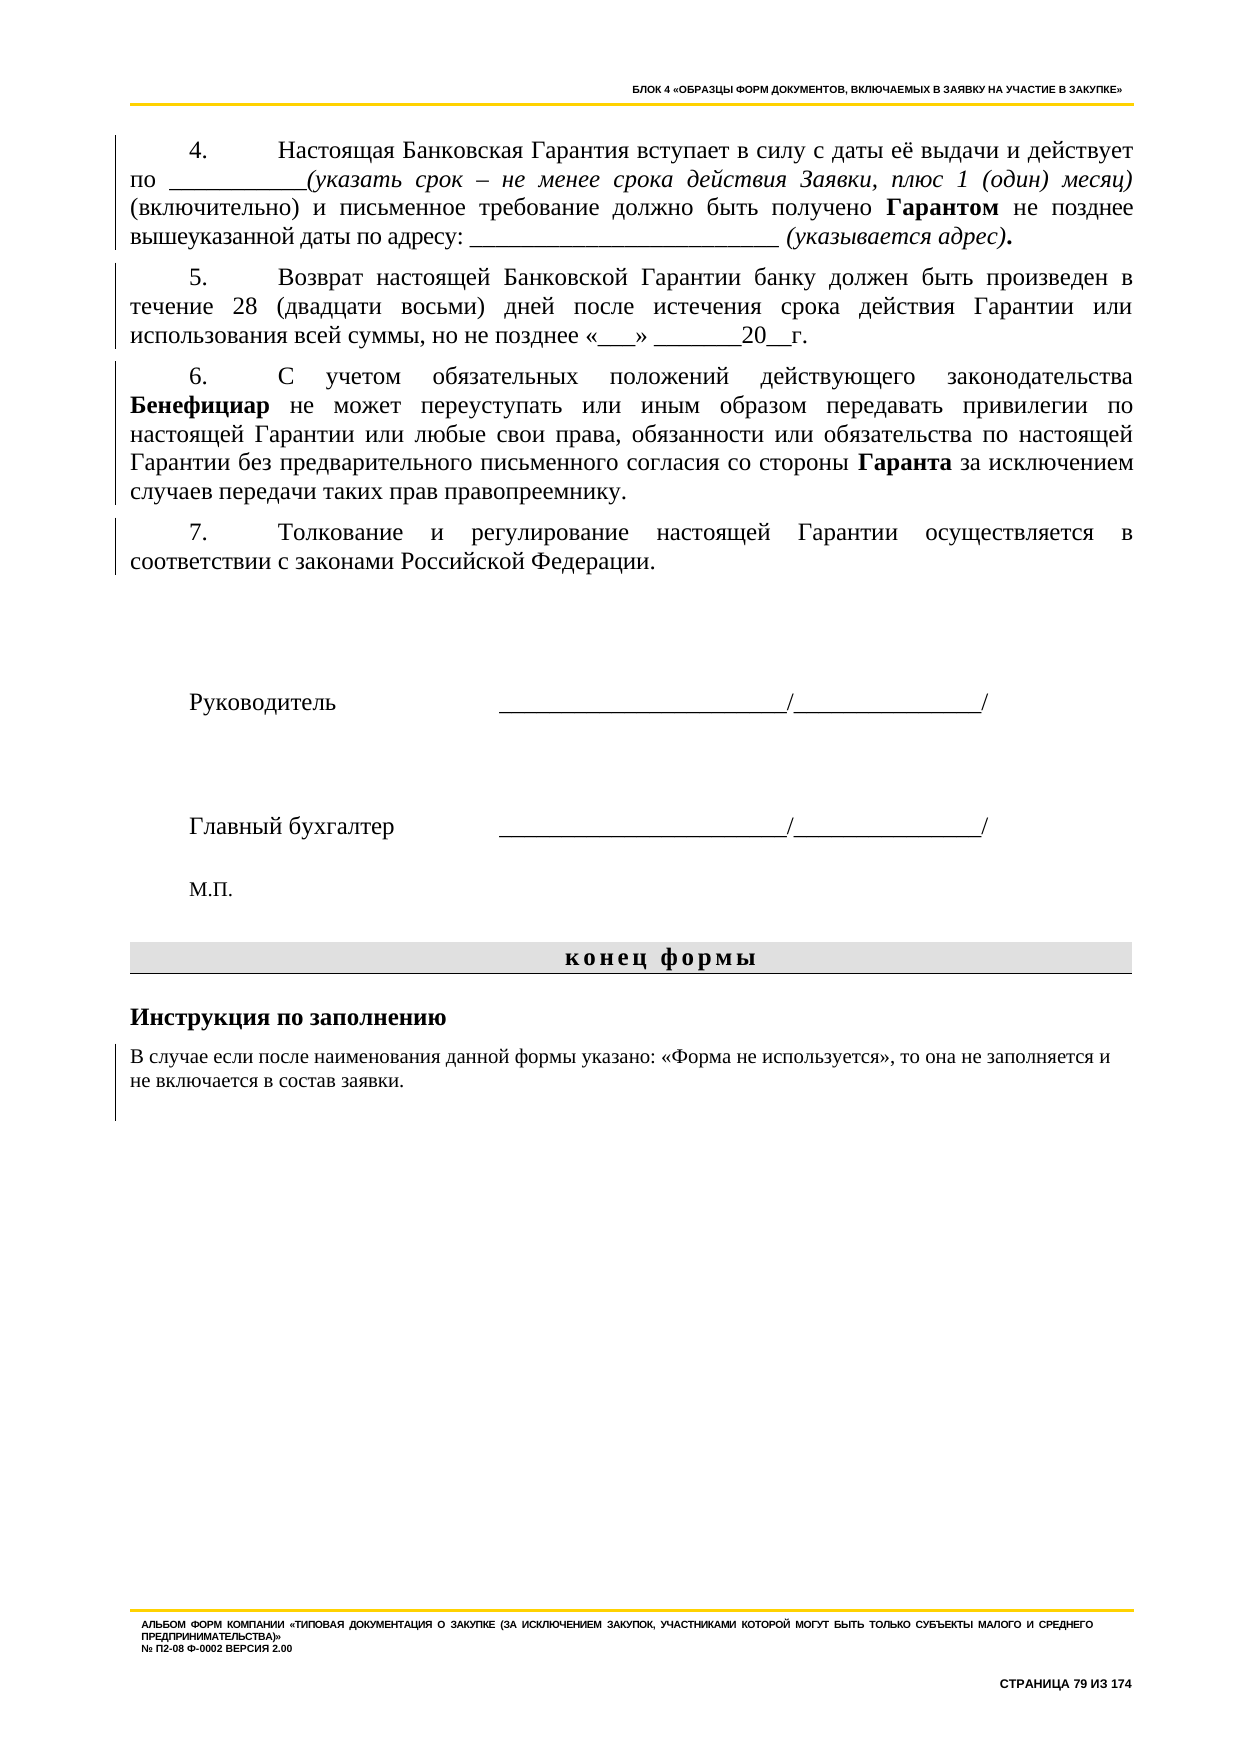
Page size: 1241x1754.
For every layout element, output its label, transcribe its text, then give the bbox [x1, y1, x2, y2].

text М.П. [130, 876, 1134, 901]
text конец формы [130, 942, 1132, 973]
list Настоящая Банковская Гарантия вступает в силу с даты её выдачи и действует по ___________(указать срок – не менее срока действия Заявки, плюс 1 (один) месяц) (включительно) и письменное требование должно быть получено Гарантом не позднее вышеуказанной даты по адресу: ________________________ (указывается адрес). [130, 135, 1134, 250]
text Главный бухгалтер _______________________/_______________/ [130, 811, 1134, 840]
text Руководитель _______________________/_______________/ [130, 687, 1134, 716]
list Возврат настоящей Банковской Гарантии банку должен быть произведен в течение 28 (двадцати восьми) дней после истечения срока действия Гарантии или использования всей суммы, но не позднее «___» _______20__г. [130, 262, 1134, 349]
list Толкование и регулирование настоящей Гарантии осуществляется в соответствии с законами Российской Федерации. [130, 517, 1134, 575]
list С учетом обязательных положений действующего законодательства Бенефициар не может переуступать или иным образом передавать привилегии по настоящей Гарантии или любые свои права, обязанности или обязательства по настоящей Гарантии без предварительного письменного согласия со стороны Гаранта за исключением случаев передачи таких прав правопреемнику. [130, 361, 1134, 505]
list В случае если после наименования данной формы указано: «Форма не используется», то она не заполняется и не включается в состав заявки. [130, 1044, 1134, 1092]
text Инструкция по заполнению [130, 1002, 1134, 1031]
